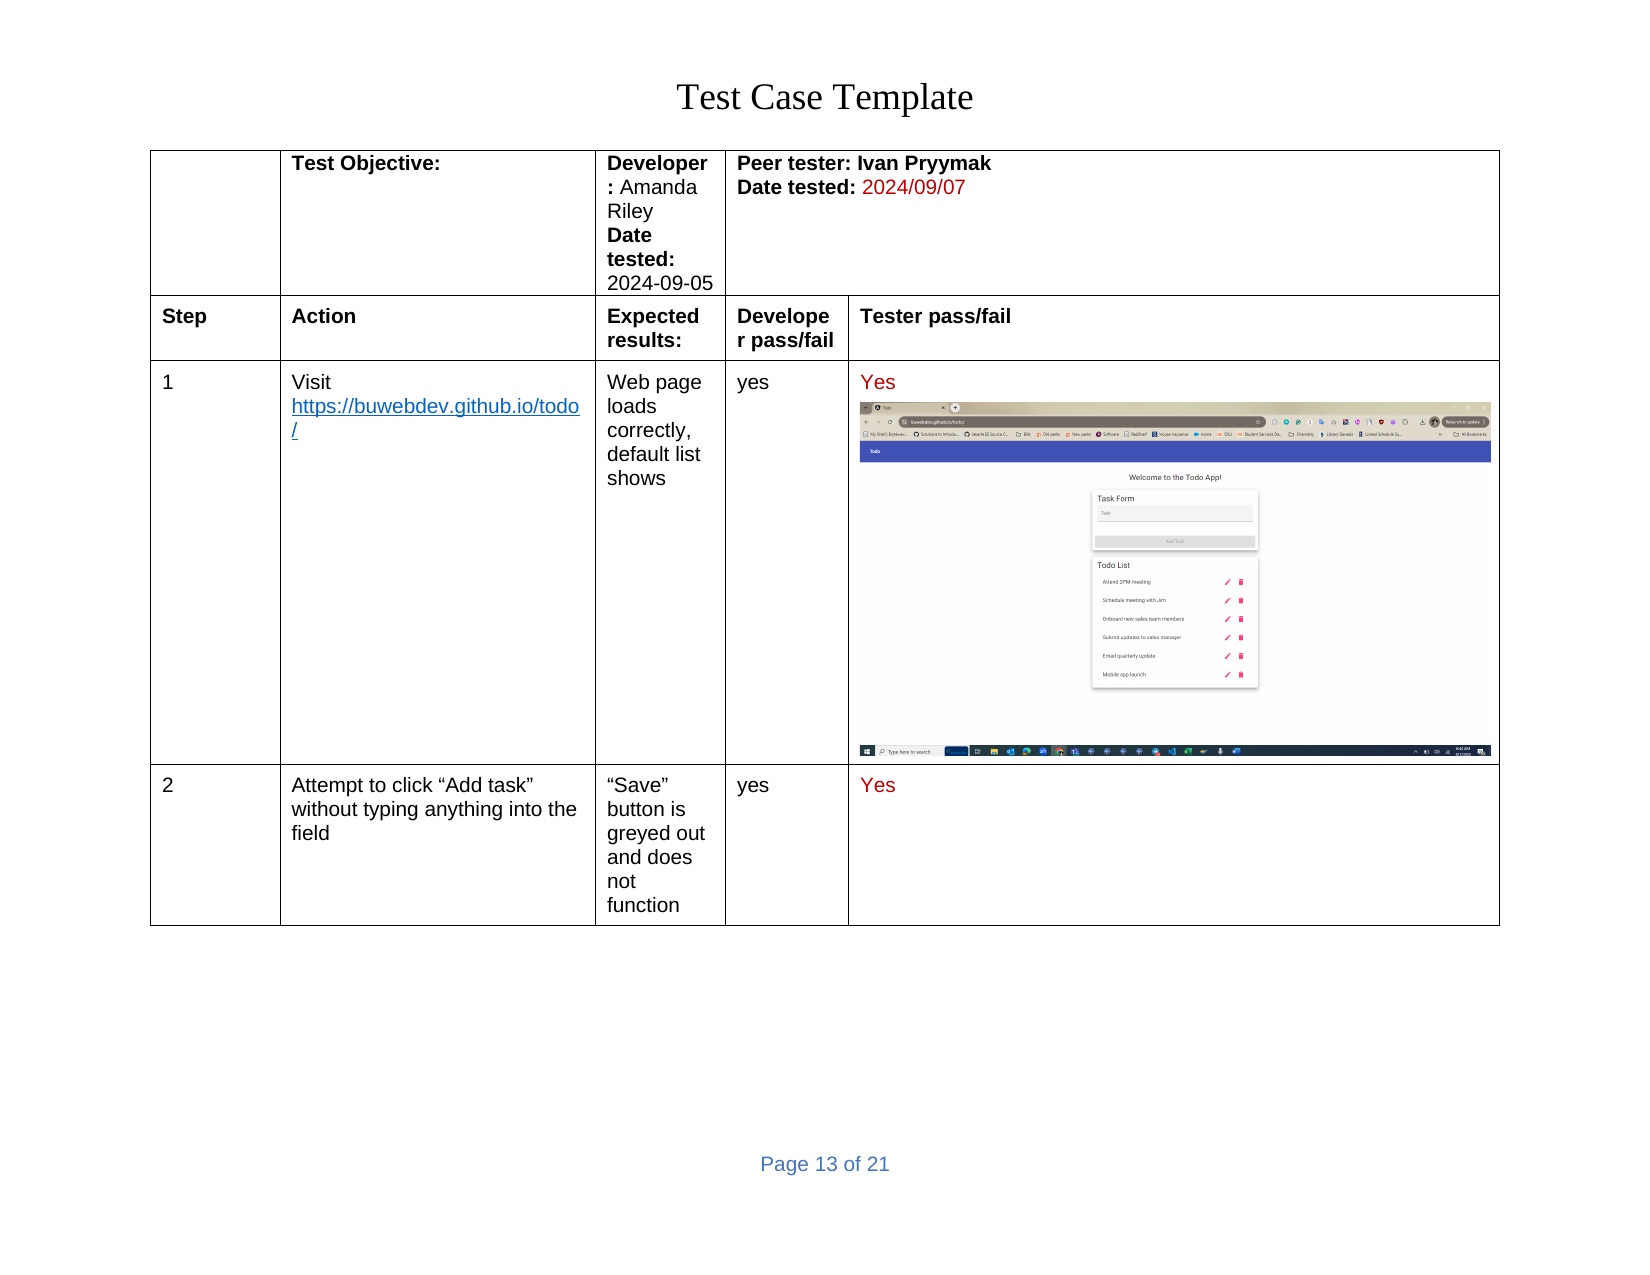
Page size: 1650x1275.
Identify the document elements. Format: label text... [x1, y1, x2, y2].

table_cell [151, 151, 280, 295]
table_cell Step [151, 296, 280, 360]
table_cell Developer: Amanda Riley Date tested: 2024-09-05 [596, 151, 725, 295]
table_cell Action [281, 296, 595, 360]
table_cell yes [726, 361, 848, 763]
table_cell Developer pass/fail [726, 296, 848, 360]
table_cell Test Objective: [281, 151, 595, 295]
table_cell Yes [849, 765, 1499, 925]
picture [859, 402, 1491, 756]
table_cell Yes [849, 361, 1499, 763]
table_cell Peer tester: Ivan Pryymak Date tested: 2024/09/07 [726, 151, 1499, 295]
table_cell 1 [151, 361, 280, 763]
table_cell yes [726, 765, 848, 925]
table_cell Tester pass/fail [849, 296, 1499, 360]
table_cell 2 [151, 765, 280, 925]
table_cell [596, 765, 725, 925]
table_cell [281, 765, 595, 925]
table_cell Expected results: [596, 296, 725, 360]
table_cell Web page loads correctly, default list shows [596, 361, 725, 763]
table_cell Visit https://buwebdev.github.io/todo/ [281, 361, 595, 763]
